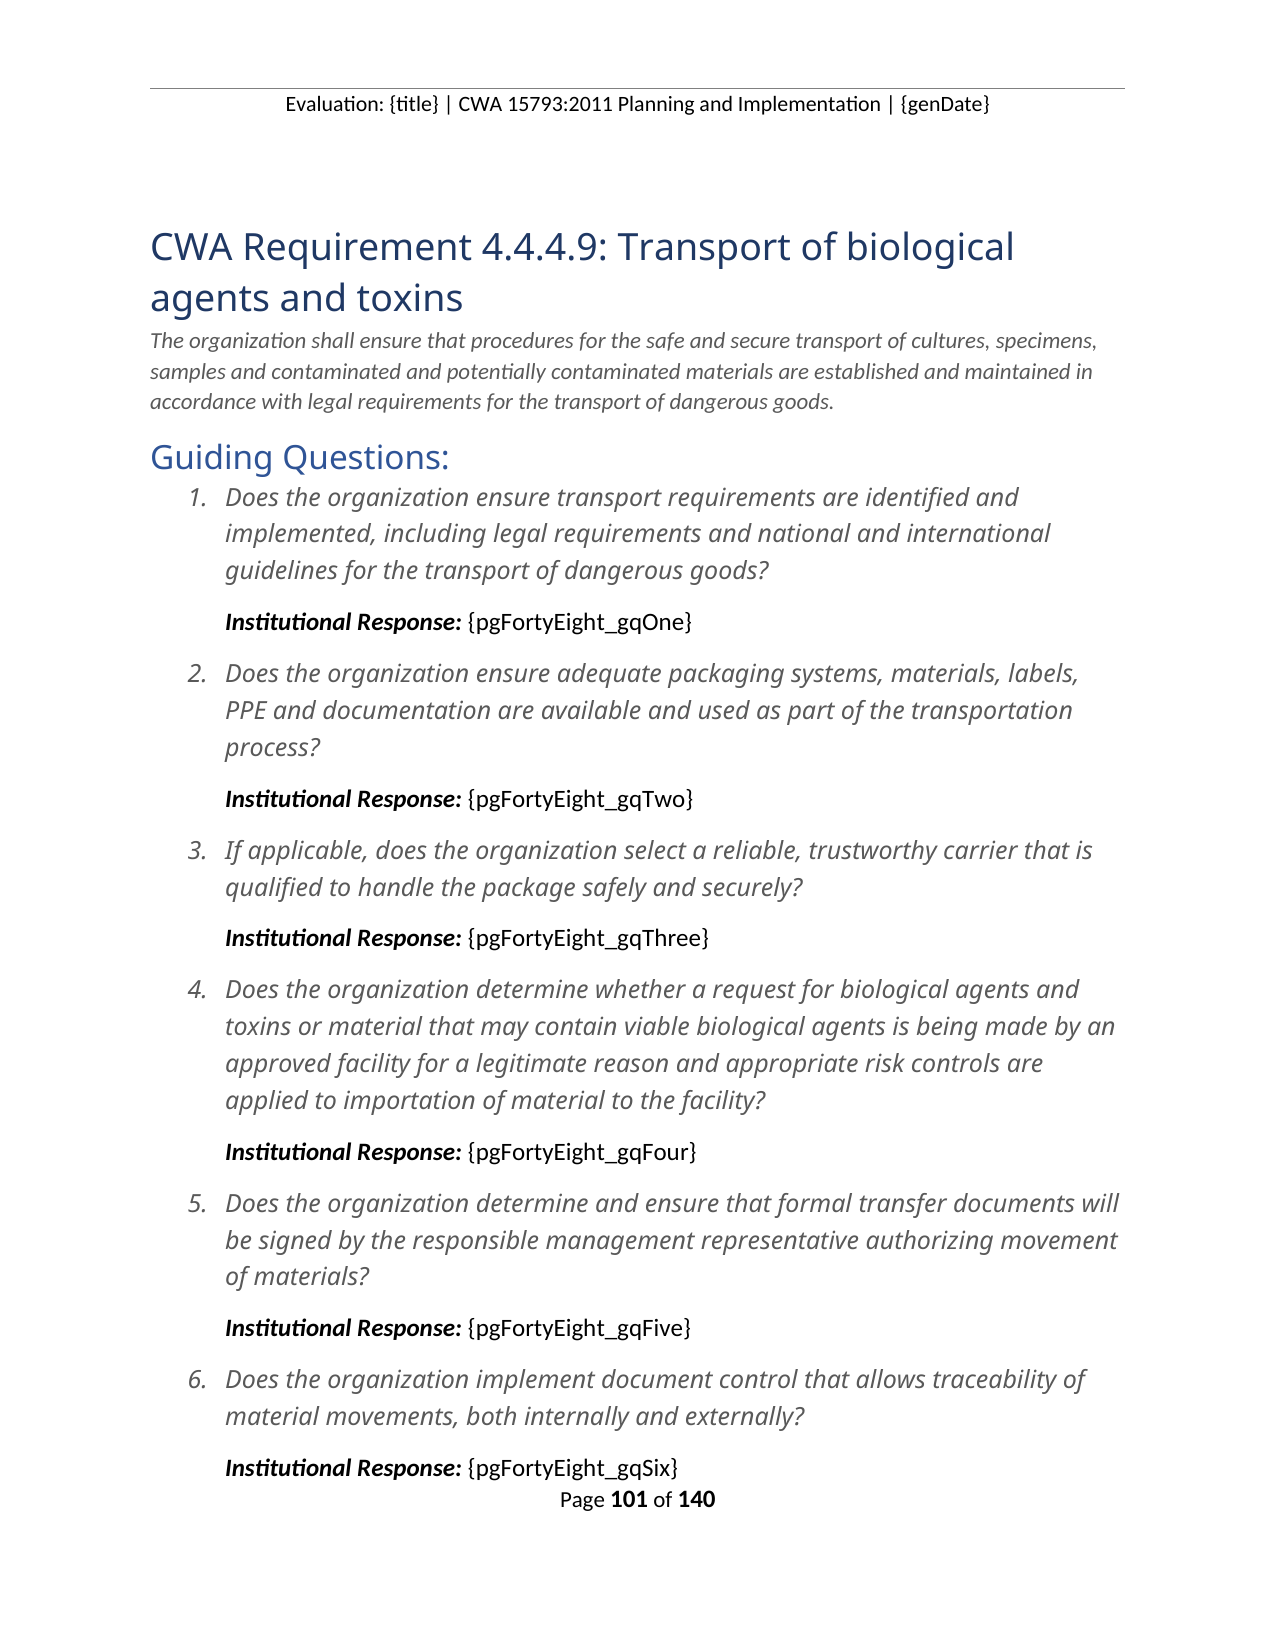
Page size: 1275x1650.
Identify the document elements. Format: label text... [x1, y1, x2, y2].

text Institutional Response: {pgFortyEight_gqSix} [225, 1452, 1125, 1483]
subtitle CWA Requirement 4.4.4.9: Transport of biological agents and toxins [150, 220, 1125, 322]
text Institutional Response: {pgFortyEight_gqFour} [225, 1136, 1125, 1166]
list If applicable, does the organization select a reliable, trustworthy carrier that is qualified to handle the package safely and securely? [187, 832, 1125, 903]
list Does the organization ensure adequate packaging systems, materials, labels, PPE and documentation are available and used as part of the transportation process? [187, 656, 1125, 763]
text The organization shall ensure that procedures for the safe and secure transport of cultures, specimens, samples and contaminated and potentially contaminated materials are established and maintained in accordance with legal requirements for the transport of dangerous goods. [150, 327, 1125, 415]
text Institutional Response: {pgFortyEight_gqThree} [225, 923, 1125, 953]
list Does the organization determine whether a request for biological agents and toxins or material that may contain viable biological agents is being made by an approved facility for a legitimate reason and appropriate risk controls are applied to importation of material to the facility? [187, 972, 1125, 1117]
list Does the organization implement document control that allows traceability of material movements, both internally and externally? [187, 1362, 1125, 1433]
text Institutional Response: {pgFortyEight_gqTwo} [225, 783, 1125, 813]
list Does the organization determine and ensure that formal transfer documents will be signed by the responsible management representative authorizing movement of materials? [187, 1186, 1125, 1293]
list Does the organization ensure transport requirements are identified and implemented, including legal requirements and national and international guidelines for the transport of dangerous goods? [187, 479, 1125, 587]
subtitle Guiding Questions: [150, 434, 1125, 479]
text Institutional Response: {pgFortyEight_gqOne} [225, 606, 1125, 637]
text Institutional Response: {pgFortyEight_gqFive} [225, 1312, 1125, 1343]
